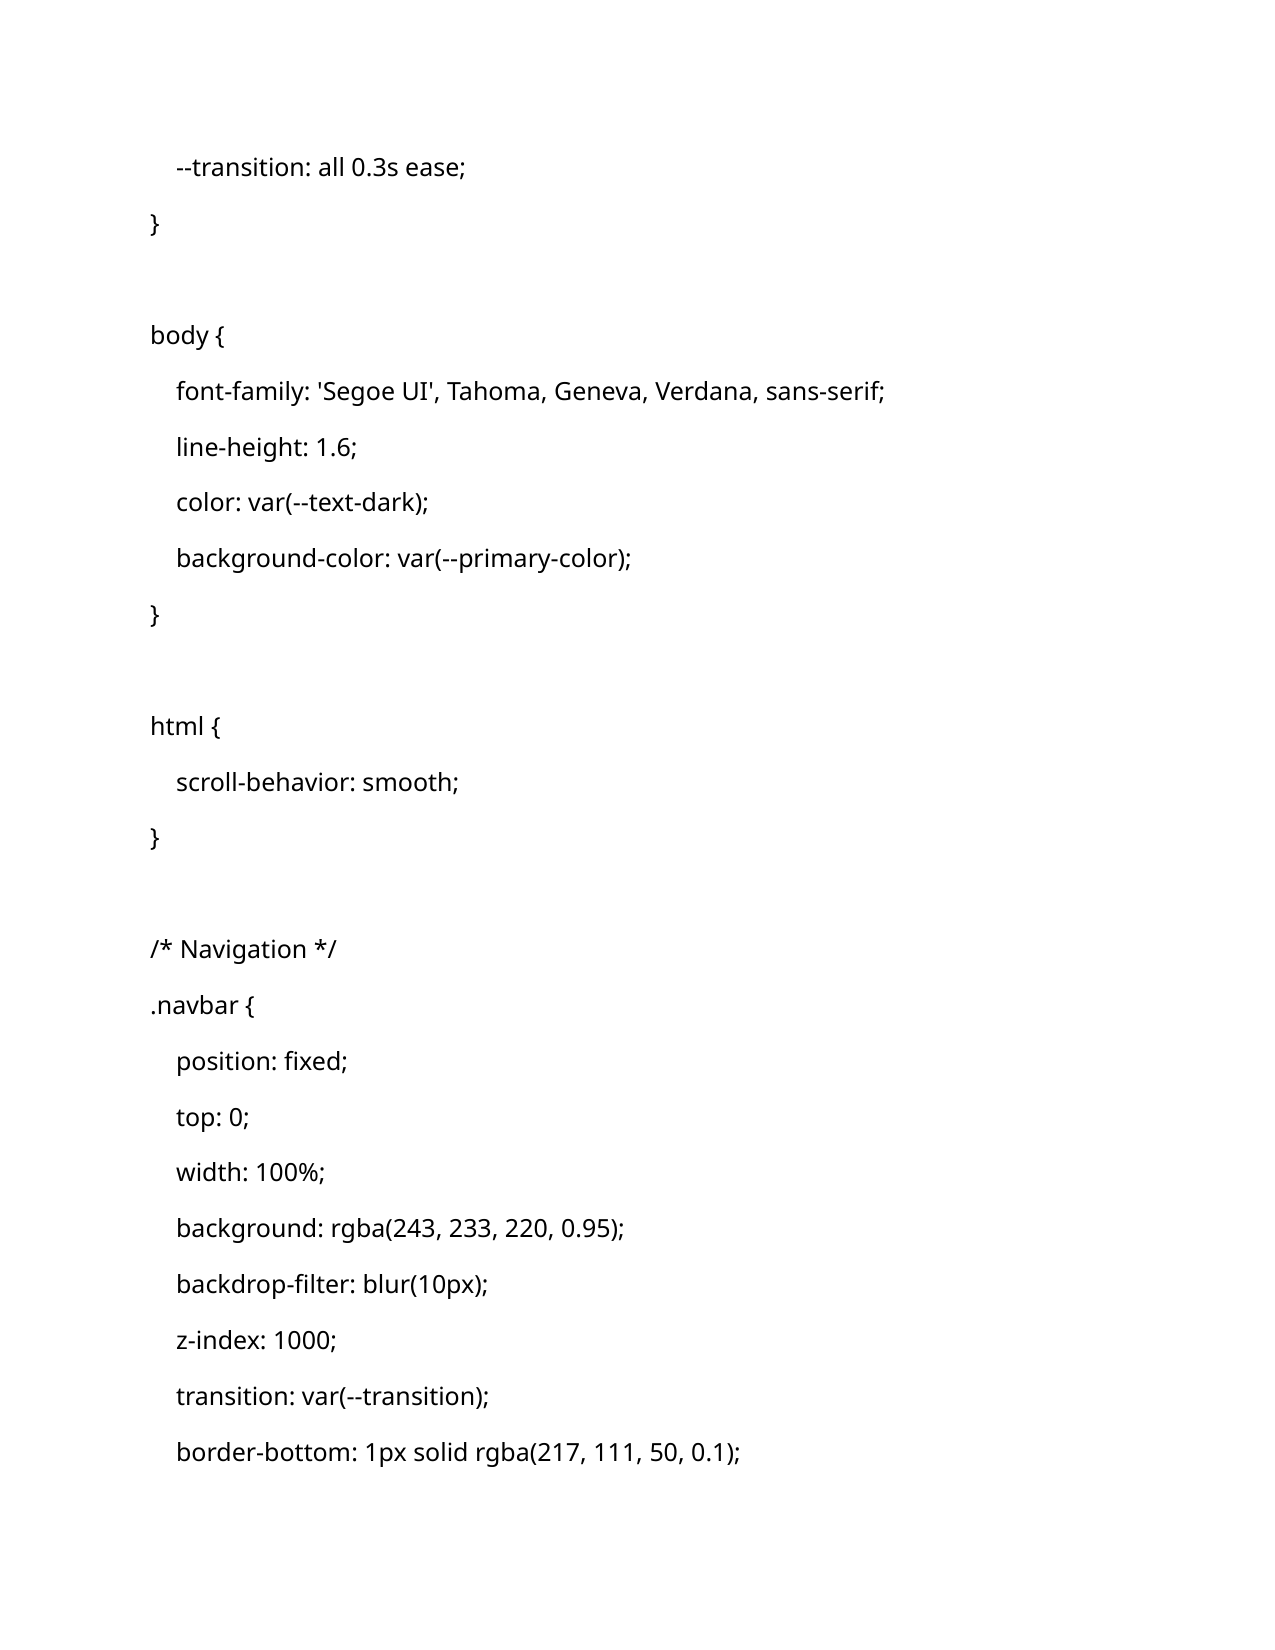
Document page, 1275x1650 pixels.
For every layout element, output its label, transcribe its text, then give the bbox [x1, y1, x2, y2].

text position: fixed; [150, 1043, 1125, 1077]
text .navbar { [150, 987, 1125, 1022]
text z-index: 1000; [150, 1322, 1125, 1357]
text width: 100%; [150, 1155, 1125, 1189]
text html { [150, 708, 1125, 742]
text } [150, 820, 1125, 854]
text top: 0; [150, 1099, 1125, 1133]
text --transition: all 0.3s ease; [150, 150, 1125, 184]
text border-bottom: 1px solid rgba(217, 111, 50, 0.1); [150, 1434, 1125, 1468]
text body { [150, 317, 1125, 352]
text } [150, 206, 1125, 240]
text /* Navigation */ [150, 932, 1125, 966]
text line-height: 1.6; [150, 429, 1125, 463]
text transition: var(--transition); [150, 1378, 1125, 1412]
text } [150, 597, 1125, 631]
text color: var(--text-dark); [150, 485, 1125, 519]
text scroll-behavior: smooth; [150, 764, 1125, 798]
text backdrop-filter: blur(10px); [150, 1267, 1125, 1301]
text background: rgba(243, 233, 220, 0.95); [150, 1211, 1125, 1245]
text background-color: var(--primary-color); [150, 541, 1125, 575]
text font-family: 'Segoe UI', Tahoma, Geneva, Verdana, sans-serif; [150, 373, 1125, 407]
